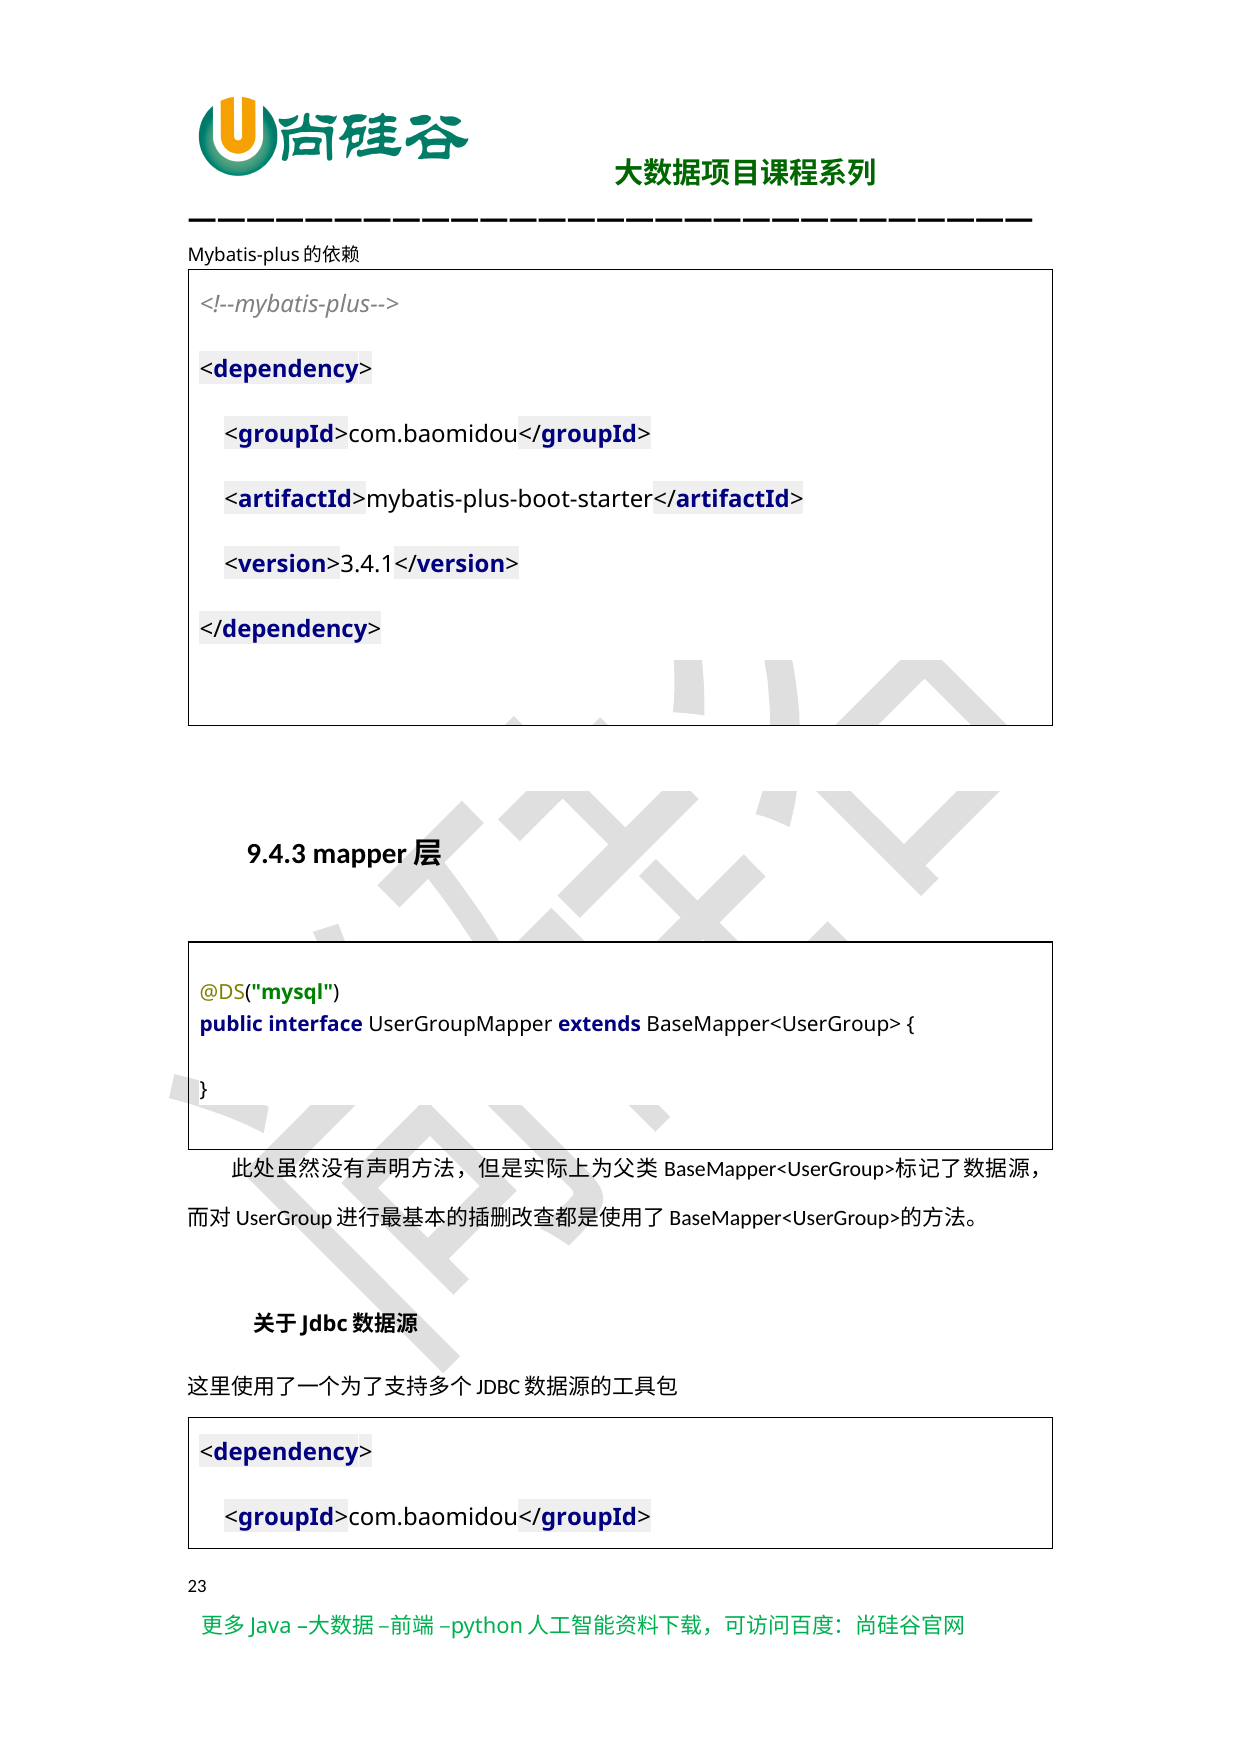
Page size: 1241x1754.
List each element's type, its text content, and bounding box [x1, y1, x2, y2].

text 这里使用了一个为了支持多个JDBC数据源的工具包 [187, 1369, 1053, 1401]
text 此处虽然没有声明方法，但是实际上为父类BaseMapper<UserGroup>标记了数据源，而对UserGroup进行最基本的插删改查都是使用了BaseMapper<UserGroup>的方法。 [187, 1150, 1053, 1232]
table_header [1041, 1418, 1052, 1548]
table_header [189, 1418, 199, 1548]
subtitle 9.4.3 mapper层 [187, 818, 1053, 883]
table_header @DS("mysql") public interface UserGroupMapper extends BaseMapper<UserGroup> { } [189, 943, 1052, 1149]
text Mybatis-plus的依赖 [187, 237, 1053, 269]
picture [187, 88, 476, 184]
subtitle 关于Jdbc数据源 [187, 1306, 1053, 1338]
table_header <!--mybatis-plus--> <dependency> <groupId>com.baomidou</groupId> <artifactId>mybatis-plus-boot-starter</artifactId> <version>3.4.1</version> </dependency> [189, 270, 1052, 725]
